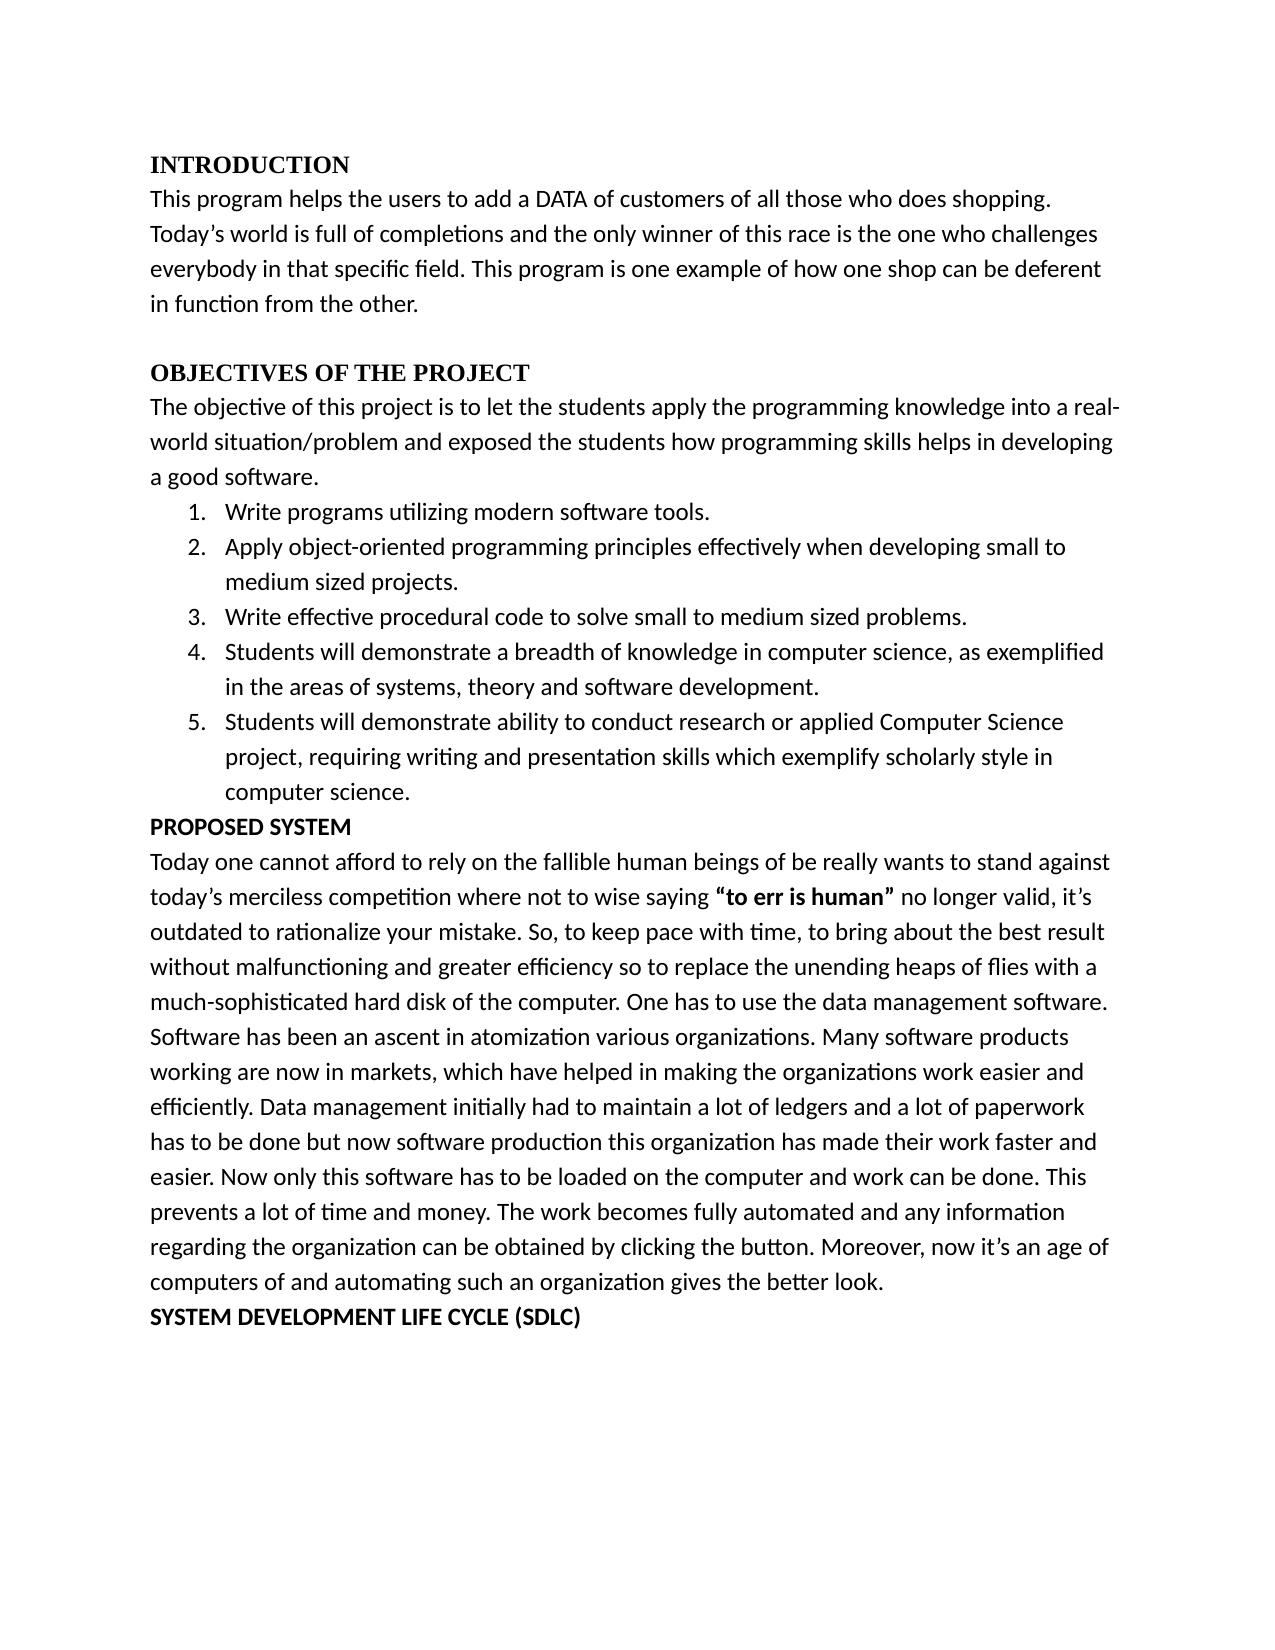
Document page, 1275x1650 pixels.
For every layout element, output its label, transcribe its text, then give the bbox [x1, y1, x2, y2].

text SYSTEM DEVELOPMENT LIFE CYCLE (SDLC) [150, 1301, 1125, 1332]
list Apply object-oriented programming principles effectively when developing small to medium sized projects. [187, 531, 1125, 597]
text The objective of this project is to let the students apply the programming knowledge into a real- world situation/problem and exposed the students how programming skills helps in developing a good software. [150, 391, 1125, 492]
list Students will demonstrate a breadth of knowledge in computer science, as exemplified in the areas of systems, theory and software development. [187, 636, 1125, 702]
text Today one cannot afford to rely on the fallible human beings of be really wants to stand against today’s merciless competition where not to wise saying “to err is human” no longer valid, it’s outdated to rationalize your mistake. So, to keep pace with time, to bring about the best result without malfunctioning and greater efficiency so to replace the unending heaps of flies with a much-sophisticated hard disk of the computer. One has to use the data management software. Software has been an ascent in atomization various organizations. Many software products working are now in markets, which have helped in making the organizations work easier and efficiently. Data management initially had to maintain a lot of ledgers and a lot of paperwork has to be done but now software production this organization has made their work faster and easier. Now only this software has to be loaded on the computer and work can be done. This prevents a lot of time and money. The work becomes fully automated and any information regarding the organization can be obtained by clicking the button. Moreover, now it’s an age of computers of and automating such an organization gives the better look. [150, 846, 1125, 1297]
text PROPOSED SYSTEM [150, 811, 1125, 842]
list Students will demonstrate ability to conduct research or applied Computer Science project, requiring writing and presentation skills which exemplify scholarly style in computer science. [187, 706, 1125, 807]
text This program helps the users to add a DATA of customers of all those who does shopping. Today’s world is full of completions and the only winner of this race is the one who challenges everybody in that specific field. This program is one example of how one shop can be deferent in function from the other. [150, 183, 1125, 318]
text OBJECTIVES OF THE PROJECT [150, 358, 1125, 387]
list Write effective procedural code to solve small to medium sized problems. [187, 601, 1125, 632]
list Write programs utilizing modern software tools. [187, 496, 1125, 527]
text INTRODUCTION [150, 150, 1125, 179]
